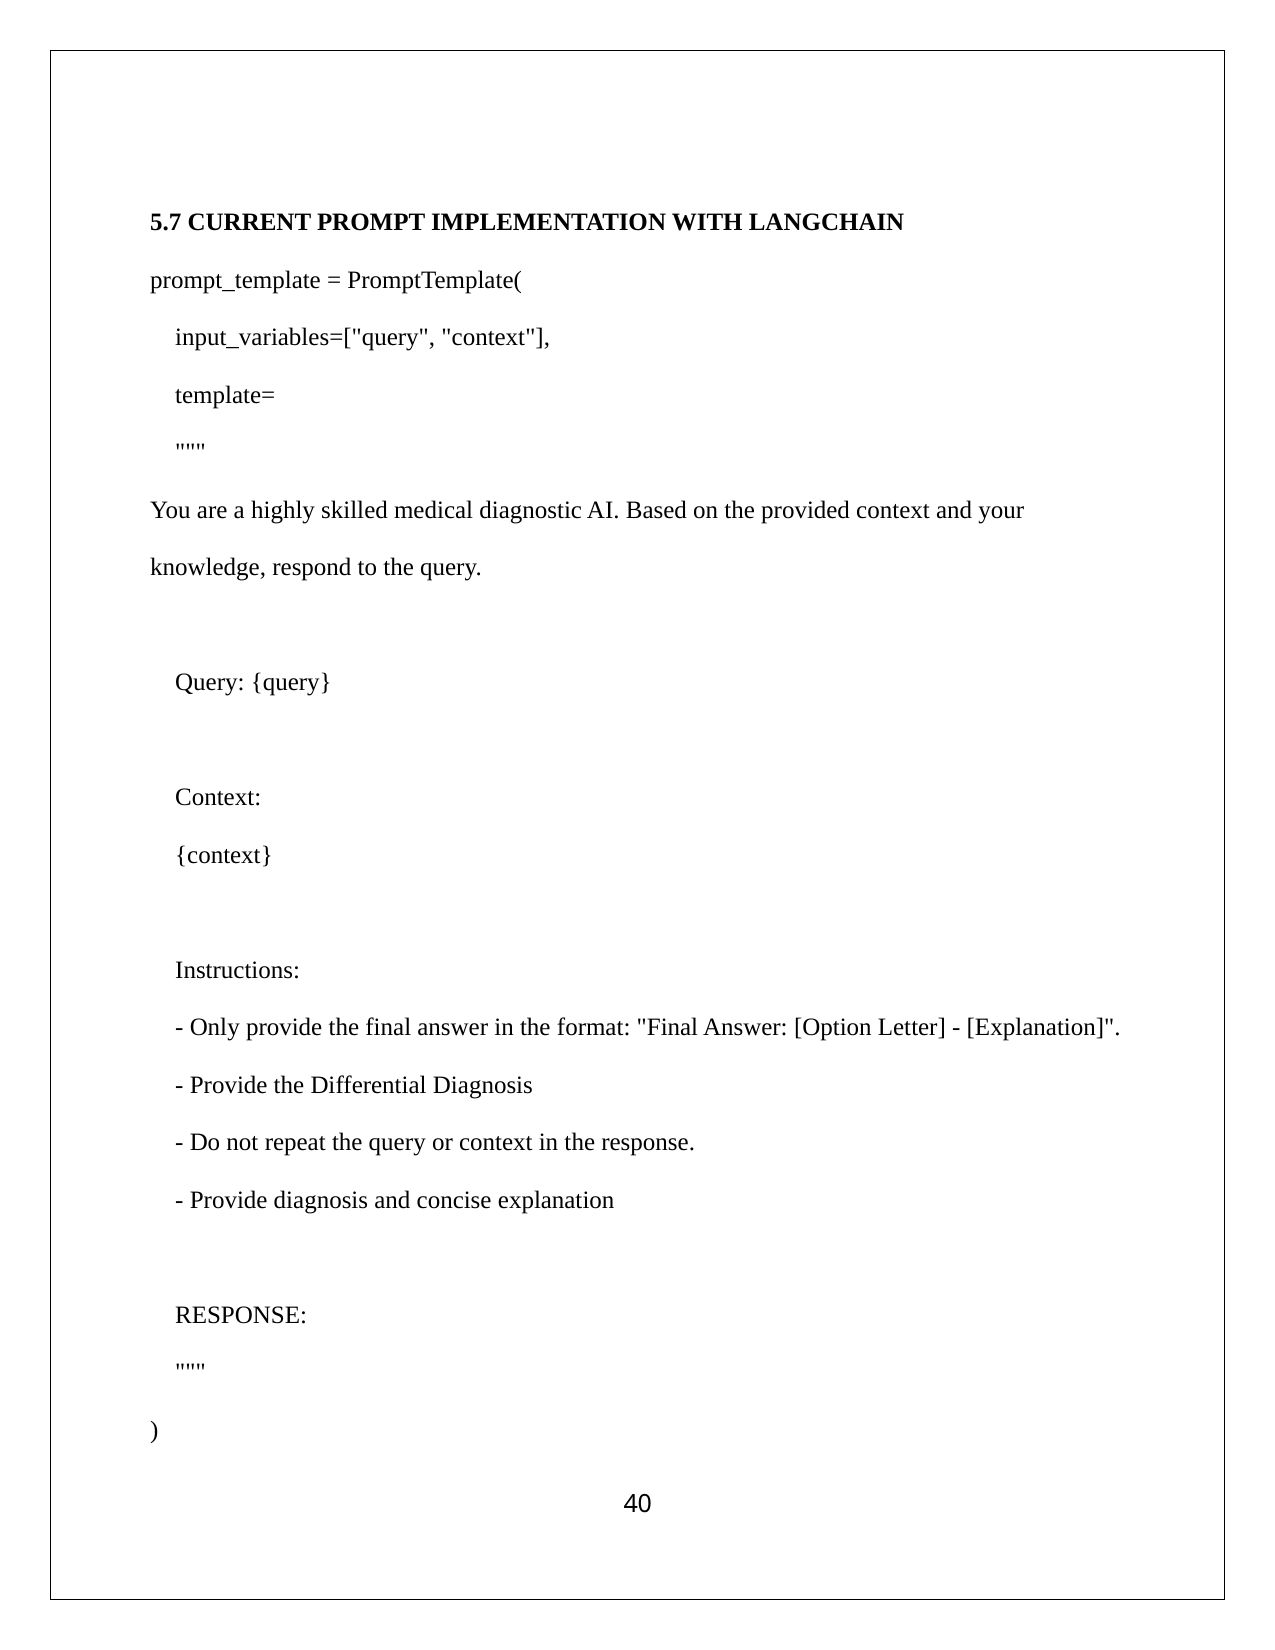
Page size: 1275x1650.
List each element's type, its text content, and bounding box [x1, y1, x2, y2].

text Instructions: [150, 955, 1125, 984]
text You are a highly skilled medical diagnostic AI. Based on the provided context and your knowledge, respond to the query. [150, 495, 1125, 581]
text RESPONSE: [150, 1300, 1125, 1329]
text 5.7 CURRENT PROMPT IMPLEMENTATION WITH LANGCHAIN [150, 207, 1125, 236]
text prompt_template = PromptTemplate( [150, 265, 1125, 294]
text - Provide diagnosis and concise explanation [150, 1185, 1125, 1214]
text """ [150, 1357, 1125, 1386]
text Context: [150, 782, 1125, 811]
text Query: {query} [150, 667, 1125, 696]
text template= [150, 380, 1125, 409]
text """ [150, 437, 1125, 466]
text ) [150, 1415, 1125, 1444]
text - Provide the Differential Diagnosis [150, 1070, 1125, 1099]
text - Do not repeat the query or context in the response. [150, 1127, 1125, 1156]
text - Only provide the final answer in the format: "Final Answer: [Option Letter] - [Explanation]". [150, 1012, 1125, 1041]
text input_variables=["query", "context"], [150, 322, 1125, 351]
text {context} [150, 840, 1125, 869]
